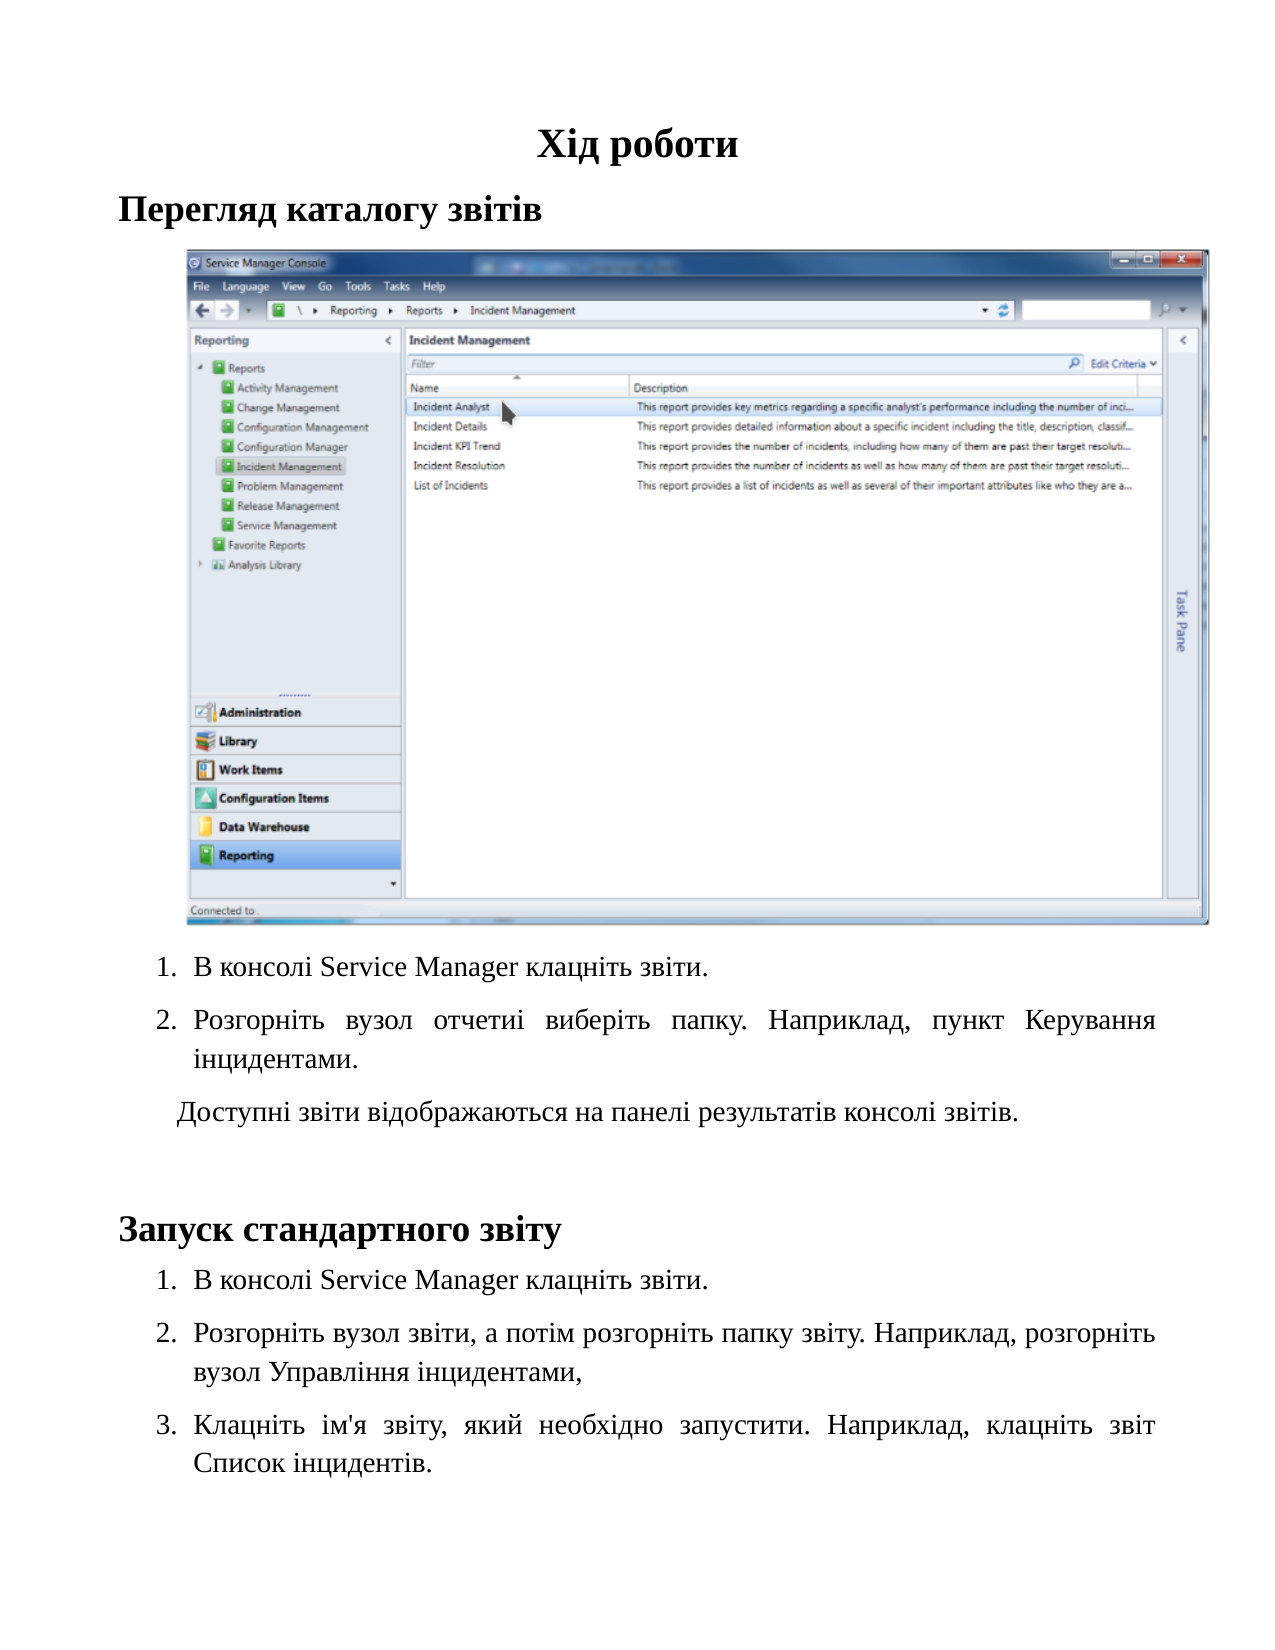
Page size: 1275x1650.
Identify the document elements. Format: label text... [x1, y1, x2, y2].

picture [176, 242, 1216, 930]
list Розгорніть вузол отчетиі виберіть папку. Наприклад, пункт Керування інцидентами. [156, 1002, 1157, 1074]
subtitle Запуск стандартного звіту [118, 1207, 1157, 1250]
list В консолі Service Manager клацніть звіти. [156, 1262, 1157, 1296]
text Доступні звіти відображаються на панелі результатів консолі звітів. [118, 1094, 1157, 1128]
subtitle Хід роботи [118, 118, 1157, 166]
subtitle Перегляд каталогу звітів [118, 187, 1157, 230]
list Розгорніть вузол звіти, а потім розгорніть папку звіту. Наприклад, розгорніть вузол Управління інцидентами, [156, 1315, 1157, 1387]
list Клацніть ім'я звіту, який необхідно запустити. Наприклад, клацніть звіт Список інцидентів. [156, 1407, 1157, 1479]
list В консолі Service Manager клацніть звіти. [156, 949, 1157, 983]
